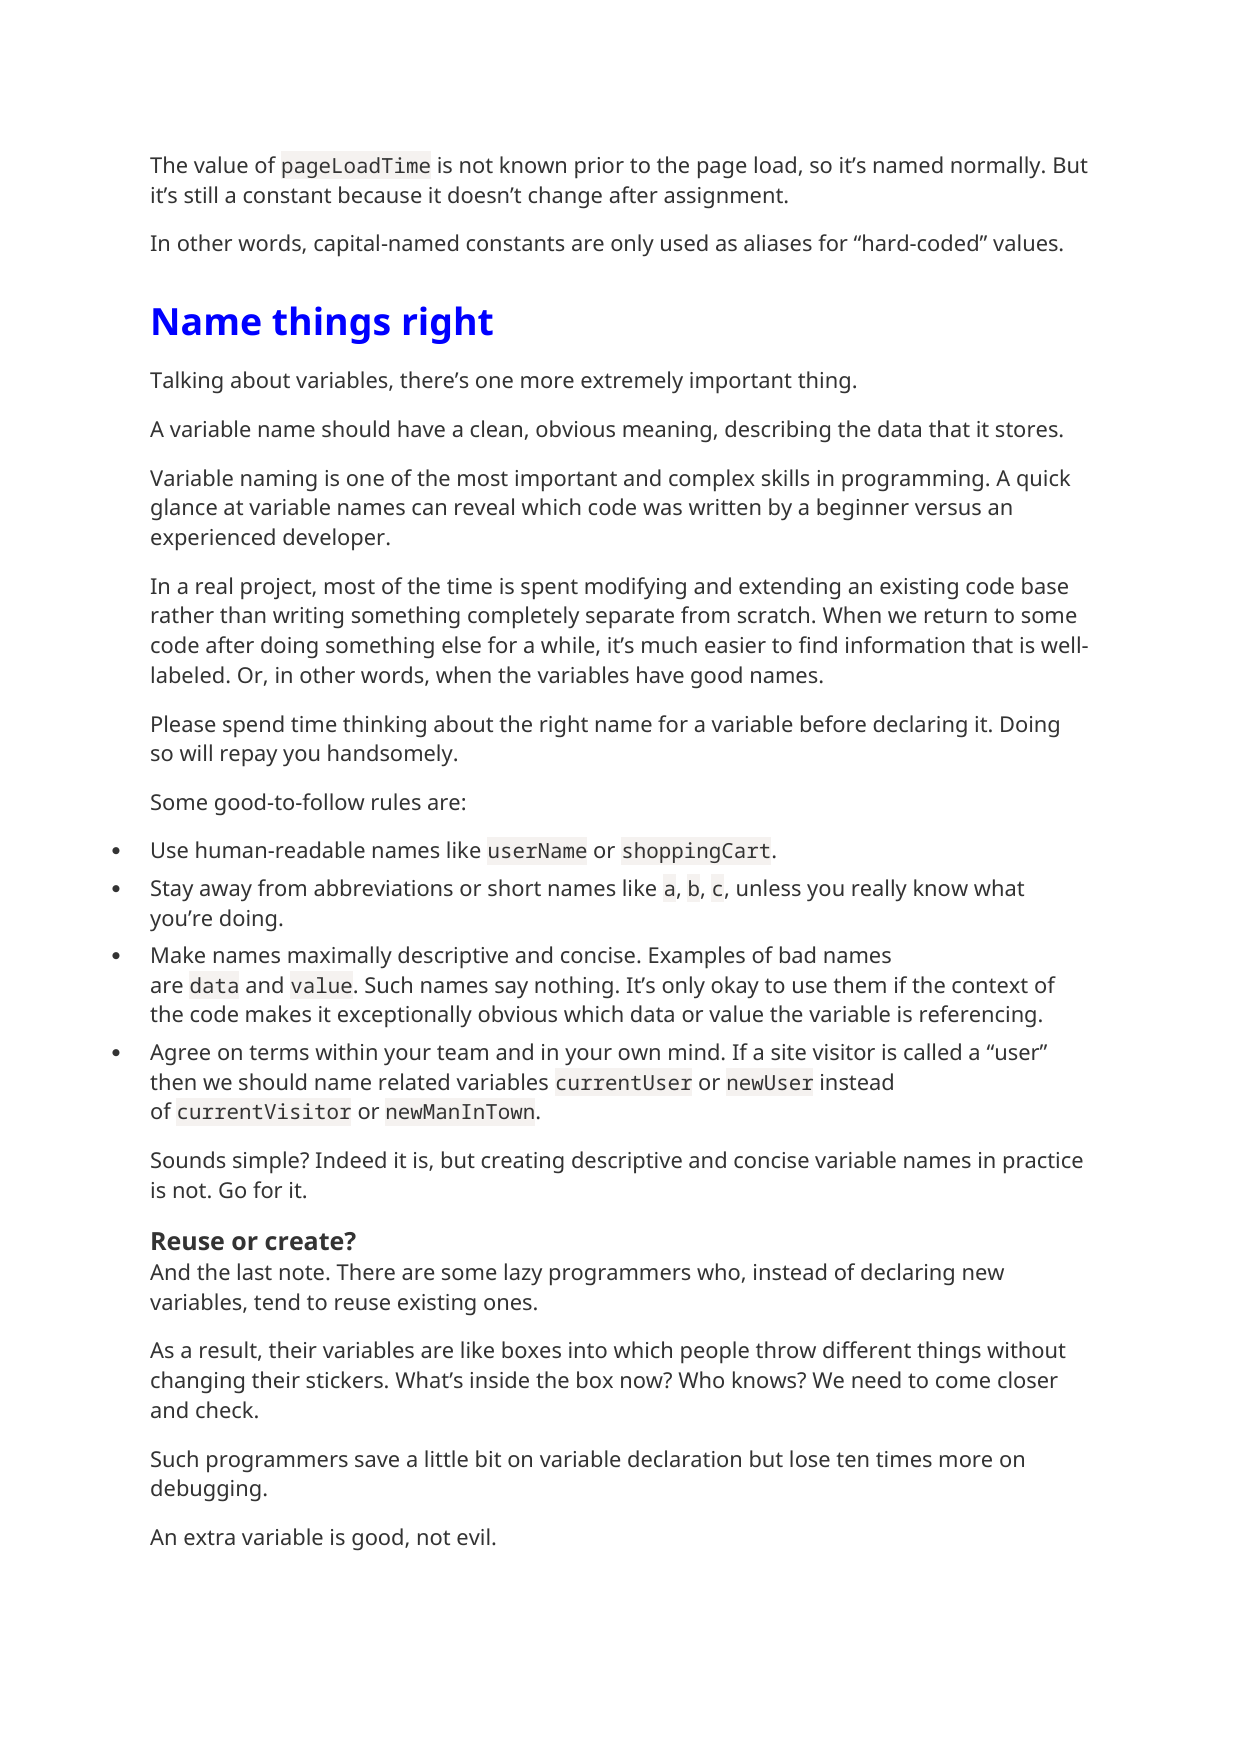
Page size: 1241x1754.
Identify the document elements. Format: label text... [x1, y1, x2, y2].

text Reuse or create? [150, 1223, 1090, 1257]
list Stay away from abbreviations or short names like a, b, c, unless you really know what you’re doing. [112, 873, 1090, 932]
text Some good-to-follow rules are: [150, 787, 1090, 817]
text In other words, capital-named constants are only used as aliases for “hard-coded” values. [150, 228, 1090, 258]
text In a real project, most of the time is spent modifying and extending an existing code base rather than writing something completely separate from scratch. When we return to some code after doing something else for a while, it’s much easier to find information that is well-labeled. Or, in other words, when the variables have good names. [150, 571, 1090, 690]
text The value of pageLoadTime is not known prior to the page load, so it’s named normally. But it’s still a constant because it doesn’t change after assignment. [150, 150, 1090, 209]
list Use human-readable names like userName or shoppingCart. [112, 835, 1090, 865]
list Make names maximally descriptive and concise. Examples of bad names are data and value. Such names say nothing. It’s only okay to use them if the context of the code makes it exceptionally obvious which data or value the variable is referencing. [112, 940, 1090, 1029]
text Such programmers save a little bit on variable declaration but lose ten times more on debugging. [150, 1444, 1090, 1503]
text Talking about variables, there’s one more extremely important thing. [150, 365, 1090, 395]
text And the last note. There are some lazy programmers who, instead of declaring new variables, tend to reuse existing ones. [150, 1257, 1090, 1317]
text An extra variable is good, not evil. [150, 1522, 1090, 1552]
text Name things right [150, 296, 1090, 347]
text Sounds simple? Indeed it is, but creating descriptive and concise variable names in practice is not. Go for it. [150, 1145, 1090, 1204]
text Variable naming is one of the most important and complex skills in programming. A quick glance at variable names can reveal which code was written by a beginner versus an experienced developer. [150, 462, 1090, 552]
text As a result, their variables are like boxes into which people throw different things without changing their stickers. What’s inside the box now? Who knows? We need to come closer and check. [150, 1336, 1090, 1425]
list Agree on terms within your team and in your own mind. If a site visitor is called a “user” then we should name related variables currentUser or newUser instead of currentVisitor or newManInTown. [112, 1037, 1090, 1126]
text Please spend time thinking about the right name for a variable before declaring it. Doing so will repay you handsomely. [150, 708, 1090, 768]
text A variable name should have a clean, obvious meaning, describing the data that it stores. [150, 414, 1090, 444]
